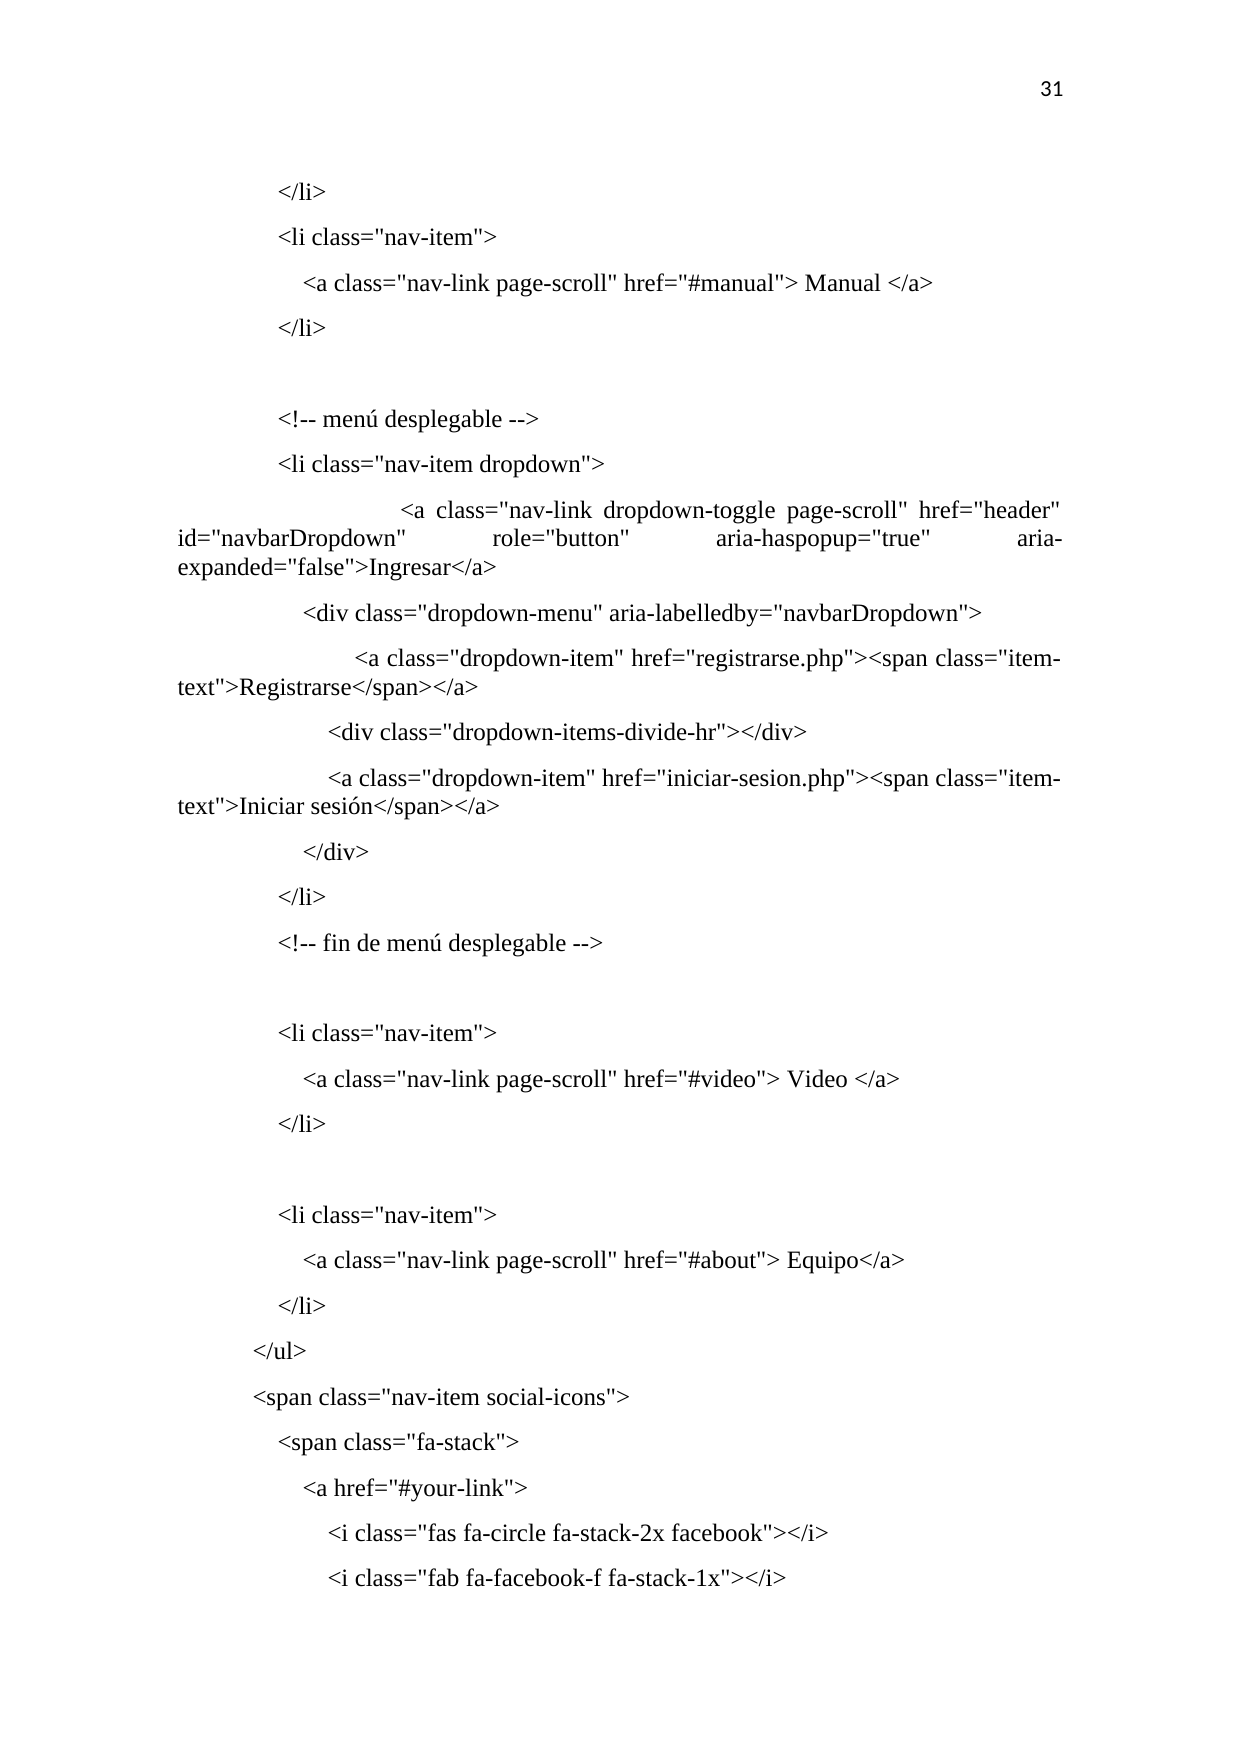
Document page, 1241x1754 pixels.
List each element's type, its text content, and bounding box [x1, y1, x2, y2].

text <!-- menú desplegable --> [177, 404, 1063, 433]
text <a class="nav-link page-scroll" href="#manual"> Manual </a> [177, 268, 1063, 296]
text <li class="nav-item"> [177, 1200, 1063, 1229]
text <!-- fin de menú desplegable --> [177, 928, 1063, 956]
text <a class="nav-link dropdown-toggle page-scroll" href="header" id="navbarDropdown" role="button" aria-haspopup="true" aria-expanded="false">Ingresar</a> [177, 495, 1063, 581]
text <span class="fa-stack"> [177, 1427, 1063, 1456]
text </div> [177, 837, 1063, 866]
text <a class="dropdown-item" href="iniciar-sesion.php"><span class="item-text">Iniciar sesión</span></a> [177, 763, 1063, 820]
text </li> [177, 1291, 1063, 1320]
text </li> [177, 313, 1063, 342]
text <i class="fas fa-circle fa-stack-2x facebook"></i> [177, 1518, 1063, 1547]
text <div class="dropdown-menu" aria-labelledby="navbarDropdown"> [177, 598, 1063, 626]
text </ul> [177, 1336, 1063, 1365]
text <li class="nav-item"> [177, 222, 1063, 251]
text </li> [177, 1109, 1063, 1138]
text </li> [177, 882, 1063, 911]
text <a class="nav-link page-scroll" href="#about"> Equipo</a> [177, 1246, 1063, 1274]
text <li class="nav-item dropdown"> [177, 449, 1063, 478]
text <a class="nav-link page-scroll" href="#video"> Video </a> [177, 1064, 1063, 1093]
text <a class="dropdown-item" href="registrarse.php"><span class="item-text">Registrarse</span></a> [177, 643, 1063, 701]
text <span class="nav-item social-icons"> [177, 1382, 1063, 1411]
text <li class="nav-item"> [177, 1018, 1063, 1047]
text <div class="dropdown-items-divide-hr"></div> [177, 717, 1063, 746]
text <a href="#your-link"> [177, 1473, 1063, 1501]
text <i class="fab fa-facebook-f fa-stack-1x"></i> [177, 1563, 1063, 1592]
text </li> [177, 177, 1063, 206]
